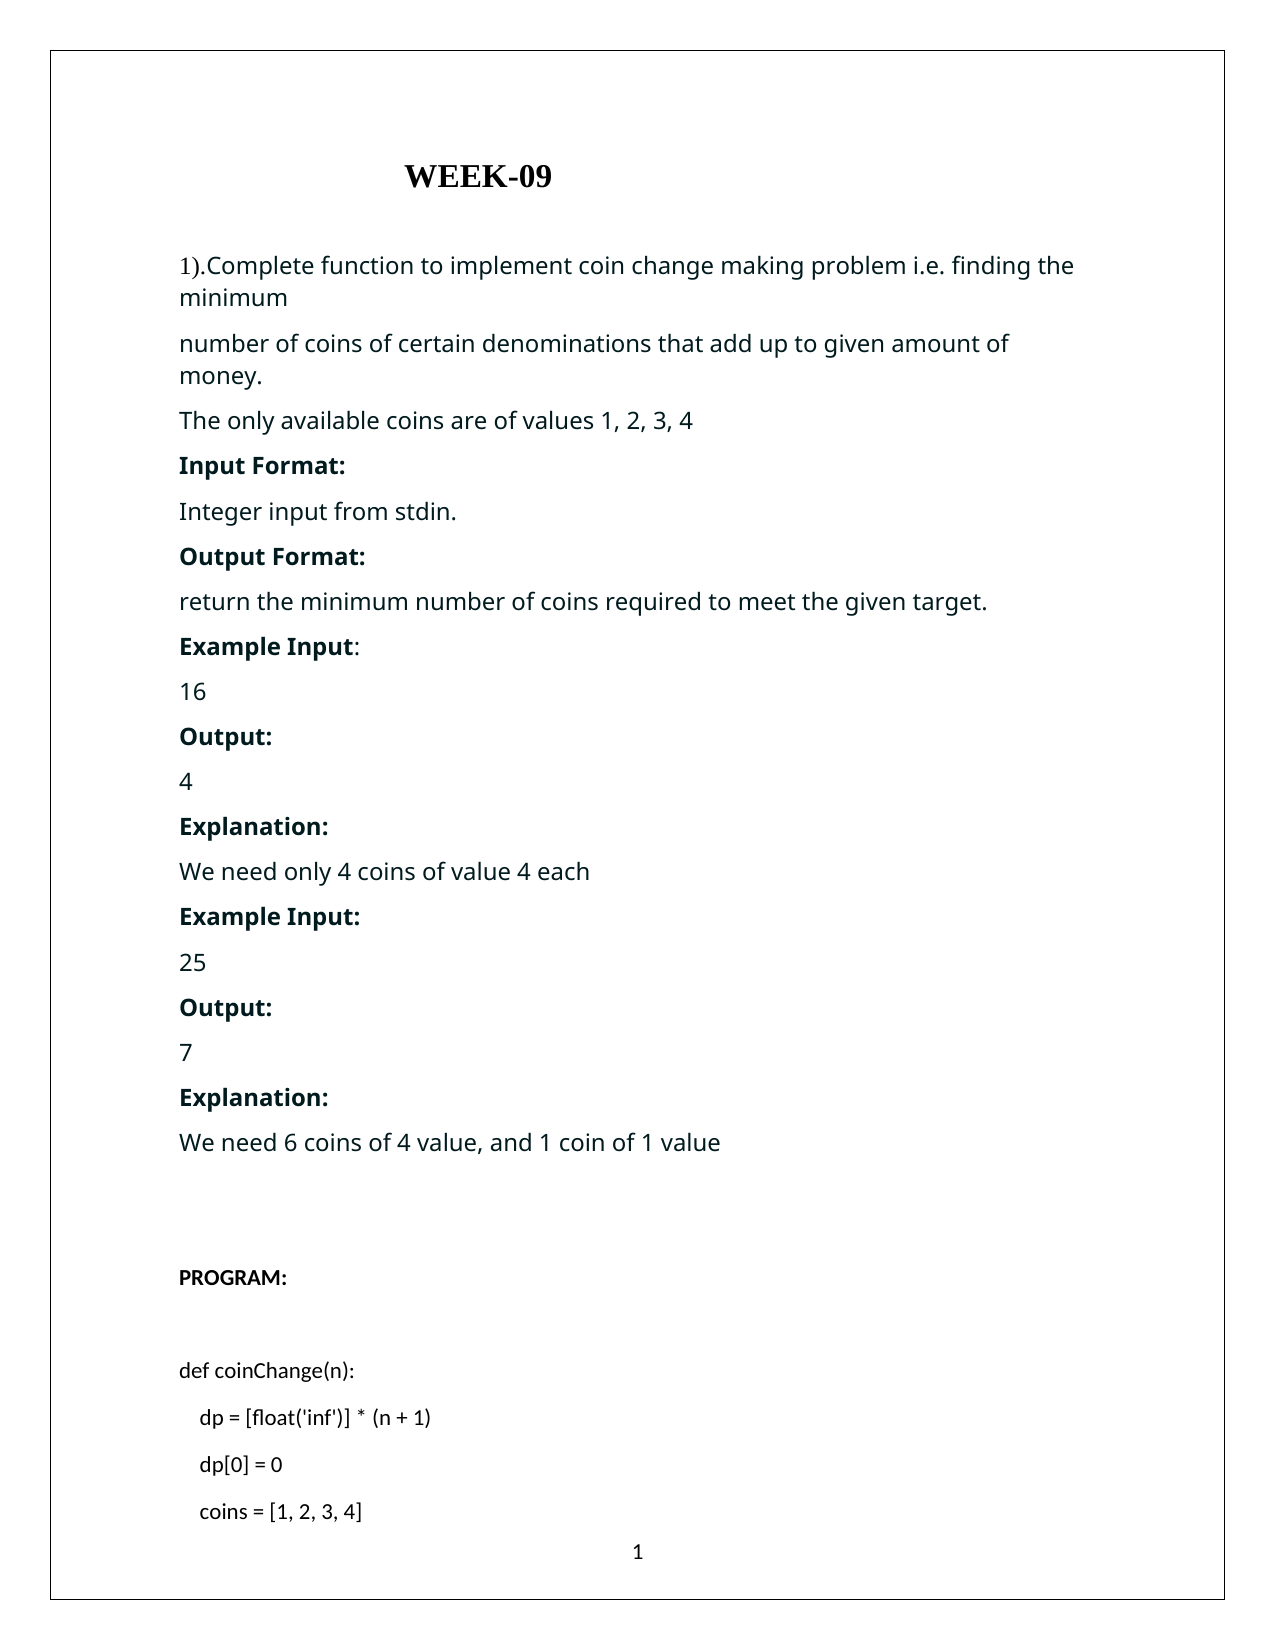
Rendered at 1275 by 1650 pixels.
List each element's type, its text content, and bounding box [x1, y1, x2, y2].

text Explanation: [179, 1081, 1096, 1113]
text dp[0] = 0 [179, 1450, 1096, 1478]
text WEEK-09 [179, 157, 1096, 195]
text Example Input: [179, 900, 1096, 933]
text Output: [179, 990, 1096, 1023]
text PROGRAM: [179, 1263, 1096, 1291]
text 1).Complete function to implement coin change making problem i.e. finding the minimum [179, 249, 1096, 314]
text 16 [179, 675, 1096, 707]
text 7 [179, 1036, 1096, 1068]
text Output: [179, 720, 1096, 752]
text The only available coins are of values 1, 2, 3, 4 [179, 404, 1096, 437]
text coins = [1, 2, 3, 4] [179, 1497, 1096, 1525]
text return the minimum number of coins required to meet the given target. [179, 584, 1096, 617]
text Example Input: [179, 629, 1096, 662]
text Input Format: [179, 449, 1096, 482]
text 4 [179, 765, 1096, 797]
text Explanation: [179, 810, 1096, 843]
text We need 6 coins of 4 value, and 1 coin of 1 value [179, 1126, 1096, 1158]
text def coinChange(n): [179, 1357, 1096, 1384]
text number of coins of certain denominations that add up to given amount of money. [179, 326, 1096, 392]
text Output Format: [179, 539, 1096, 572]
text dp = [float('inf')] * (n + 1) [179, 1403, 1096, 1431]
text Integer input from stdin. [179, 494, 1096, 527]
text We need only 4 coins of value 4 each [179, 855, 1096, 888]
text 25 [179, 945, 1096, 978]
